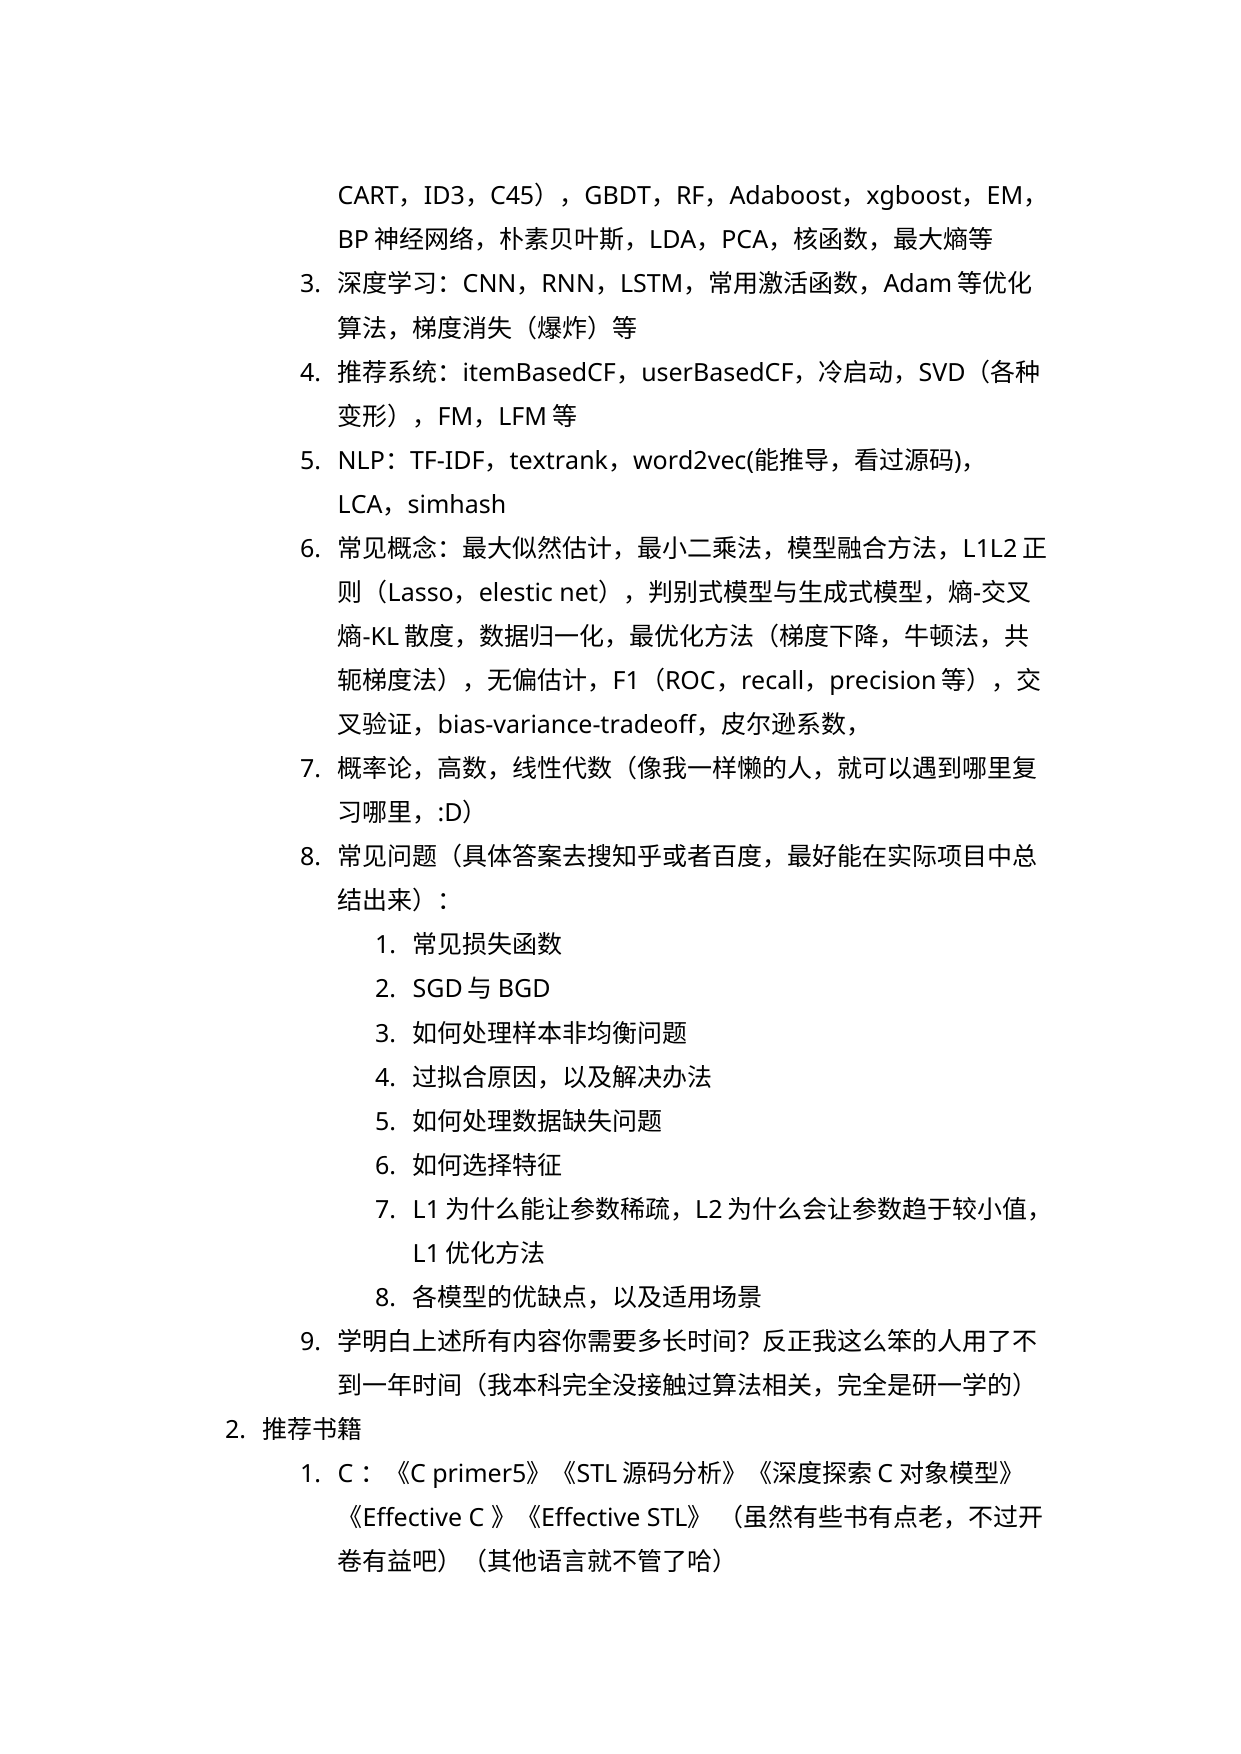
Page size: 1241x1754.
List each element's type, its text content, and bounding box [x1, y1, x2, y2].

list 如何处理样本非均衡问题 [375, 1009, 1053, 1053]
list 常见损失函数 [375, 921, 1053, 965]
list 各模型的优缺点，以及适用场景 [375, 1273, 1053, 1318]
list 概率论，高数，线性代数（像我一样懒的人，就可以遇到哪里复习哪里，:D） [300, 745, 1053, 833]
list NLP：TF-IDF，textrank，word2vec(能推导，看过源码)，LCA，simhash [300, 436, 1053, 524]
list 推荐系统：itemBasedCF，userBasedCF，冷启动，SVD（各种变形），FM，LFM等 [300, 348, 1053, 436]
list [300, 172, 1053, 260]
list 过拟合原因，以及解决办法 [375, 1053, 1053, 1097]
list C ：《C primer5》《STL源码分析》《深度探索C 对象模型》《Effective C 》《Effective STL》 （虽然有些书有点老，不过开卷有益吧）（其他语言就不管了哈） [300, 1450, 1053, 1582]
list 深度学习：CNN，RNN，LSTM，常用激活函数，Adam等优化算法，梯度消失（爆炸）等 [300, 260, 1053, 348]
list 推荐书籍 [225, 1406, 1053, 1450]
list 常见概念：最大似然估计，最小二乘法，模型融合方法，L1L2正则（Lasso，elestic net），判别式模型与生成式模型，熵-交叉熵-KL散度，数据归一化，最优化方法（梯度下降，牛顿法，共轭梯度法），无偏估计，F1（ROC，recall，precision等），交叉验证，bias-variance-tradeoff，皮尔逊系数， [300, 524, 1053, 745]
list 如何选择特征 [375, 1141, 1053, 1185]
list SGD与BGD [375, 965, 1053, 1009]
list 如何处理数据缺失问题 [375, 1097, 1053, 1141]
list 学明白上述所有内容你需要多长时间？反正我这么笨的人用了不到一年时间（我本科完全没接触过算法相关，完全是研一学的） [300, 1318, 1053, 1406]
list L1为什么能让参数稀疏，L2为什么会让参数趋于较小值，L1优化方法 [375, 1185, 1053, 1273]
list 常见问题（具体答案去搜知乎或者百度，最好能在实际项目中总结出来）： [300, 833, 1053, 921]
